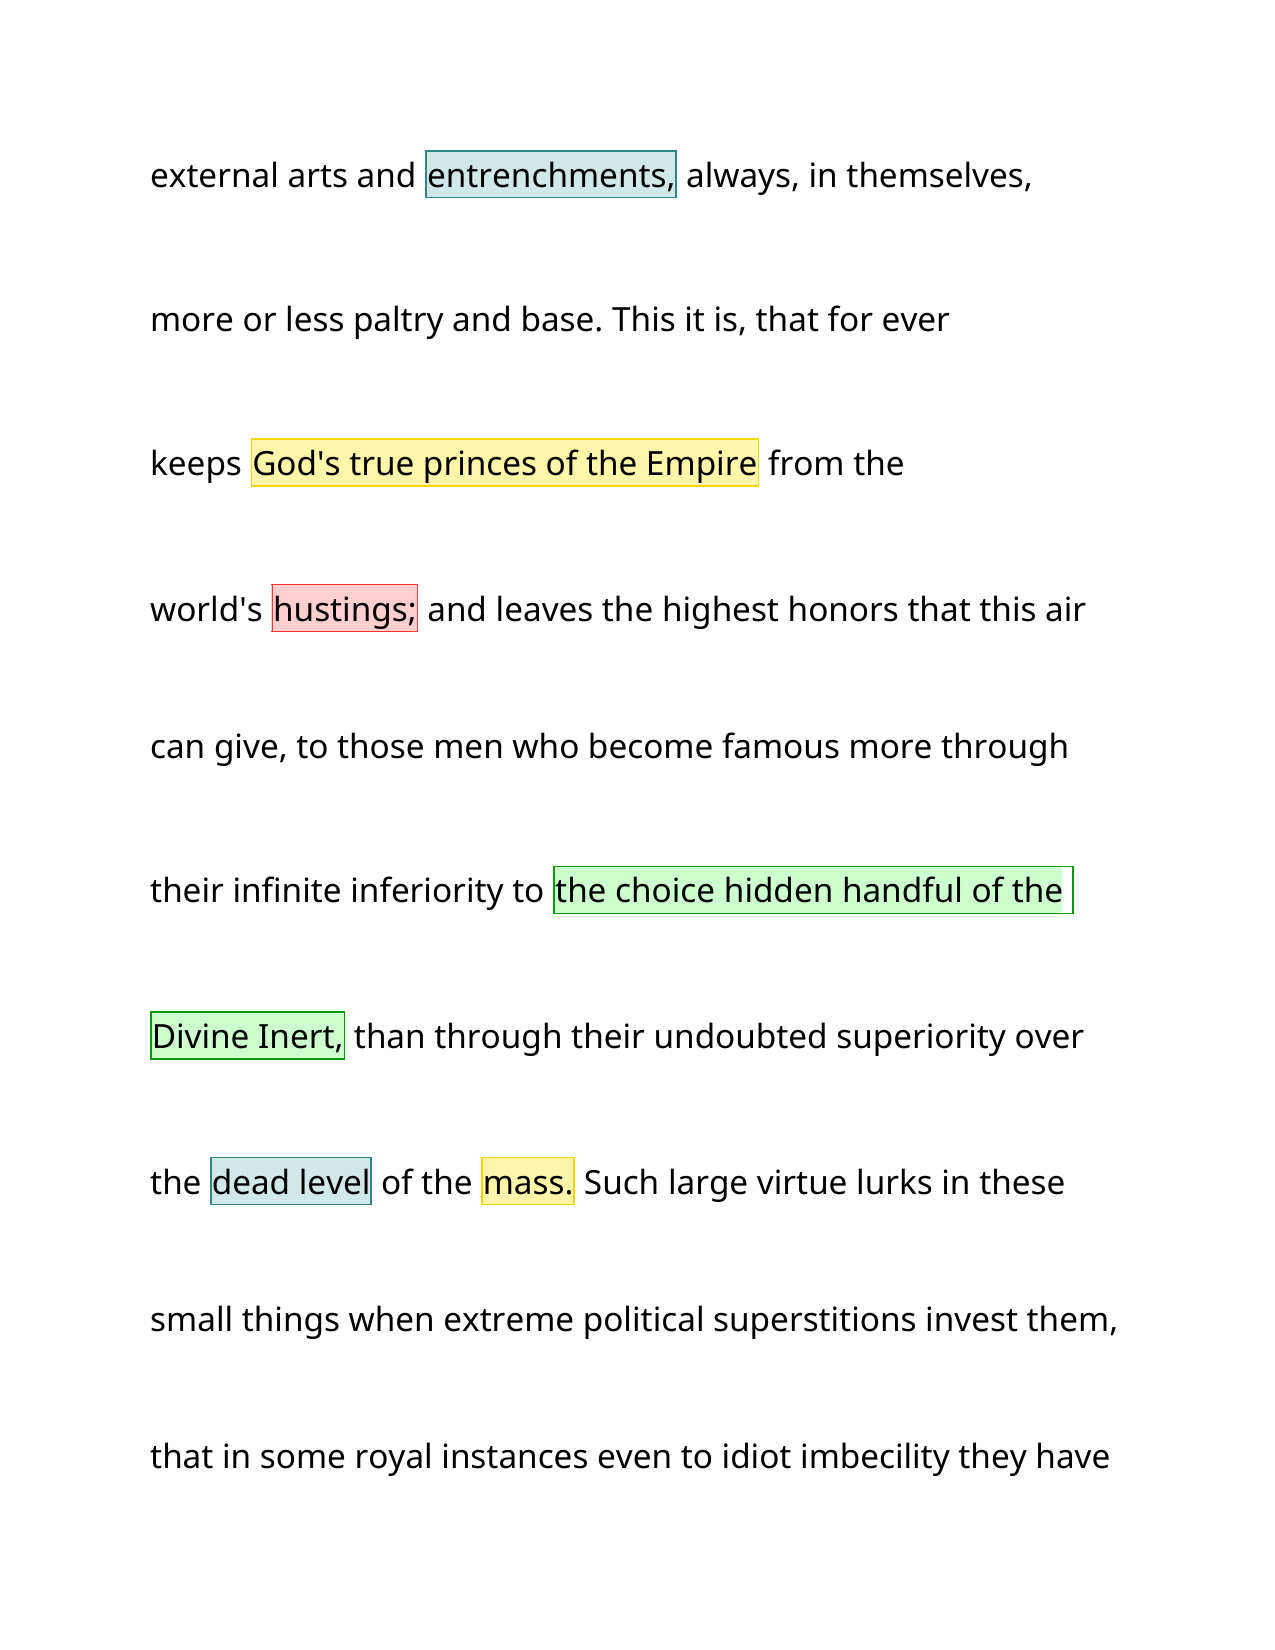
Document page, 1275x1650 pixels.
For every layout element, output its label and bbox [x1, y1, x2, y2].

text [150, 150, 1125, 1478]
